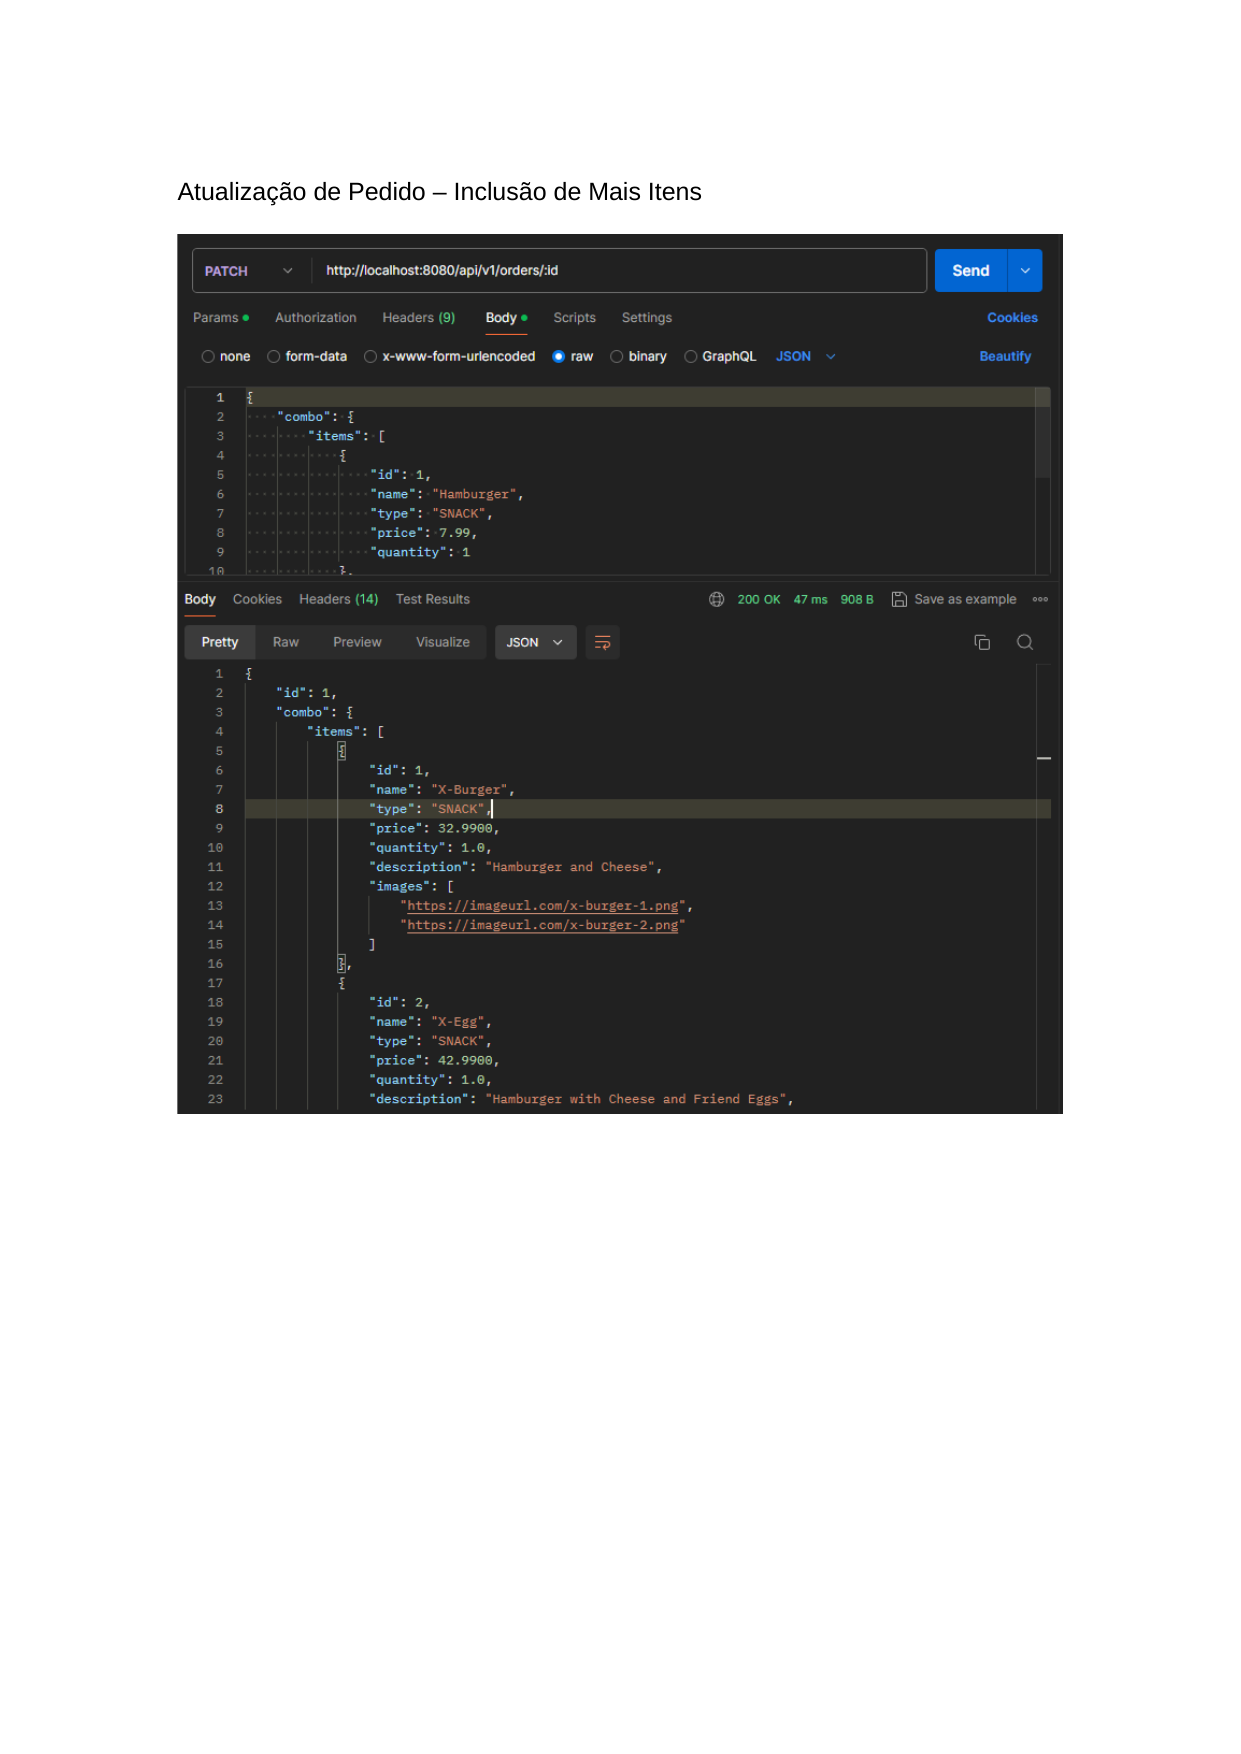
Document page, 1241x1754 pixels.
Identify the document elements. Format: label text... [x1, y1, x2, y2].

text Atualização de Pedido – Inclusão de Mais Itens [177, 177, 1063, 206]
picture [177, 234, 1063, 1114]
